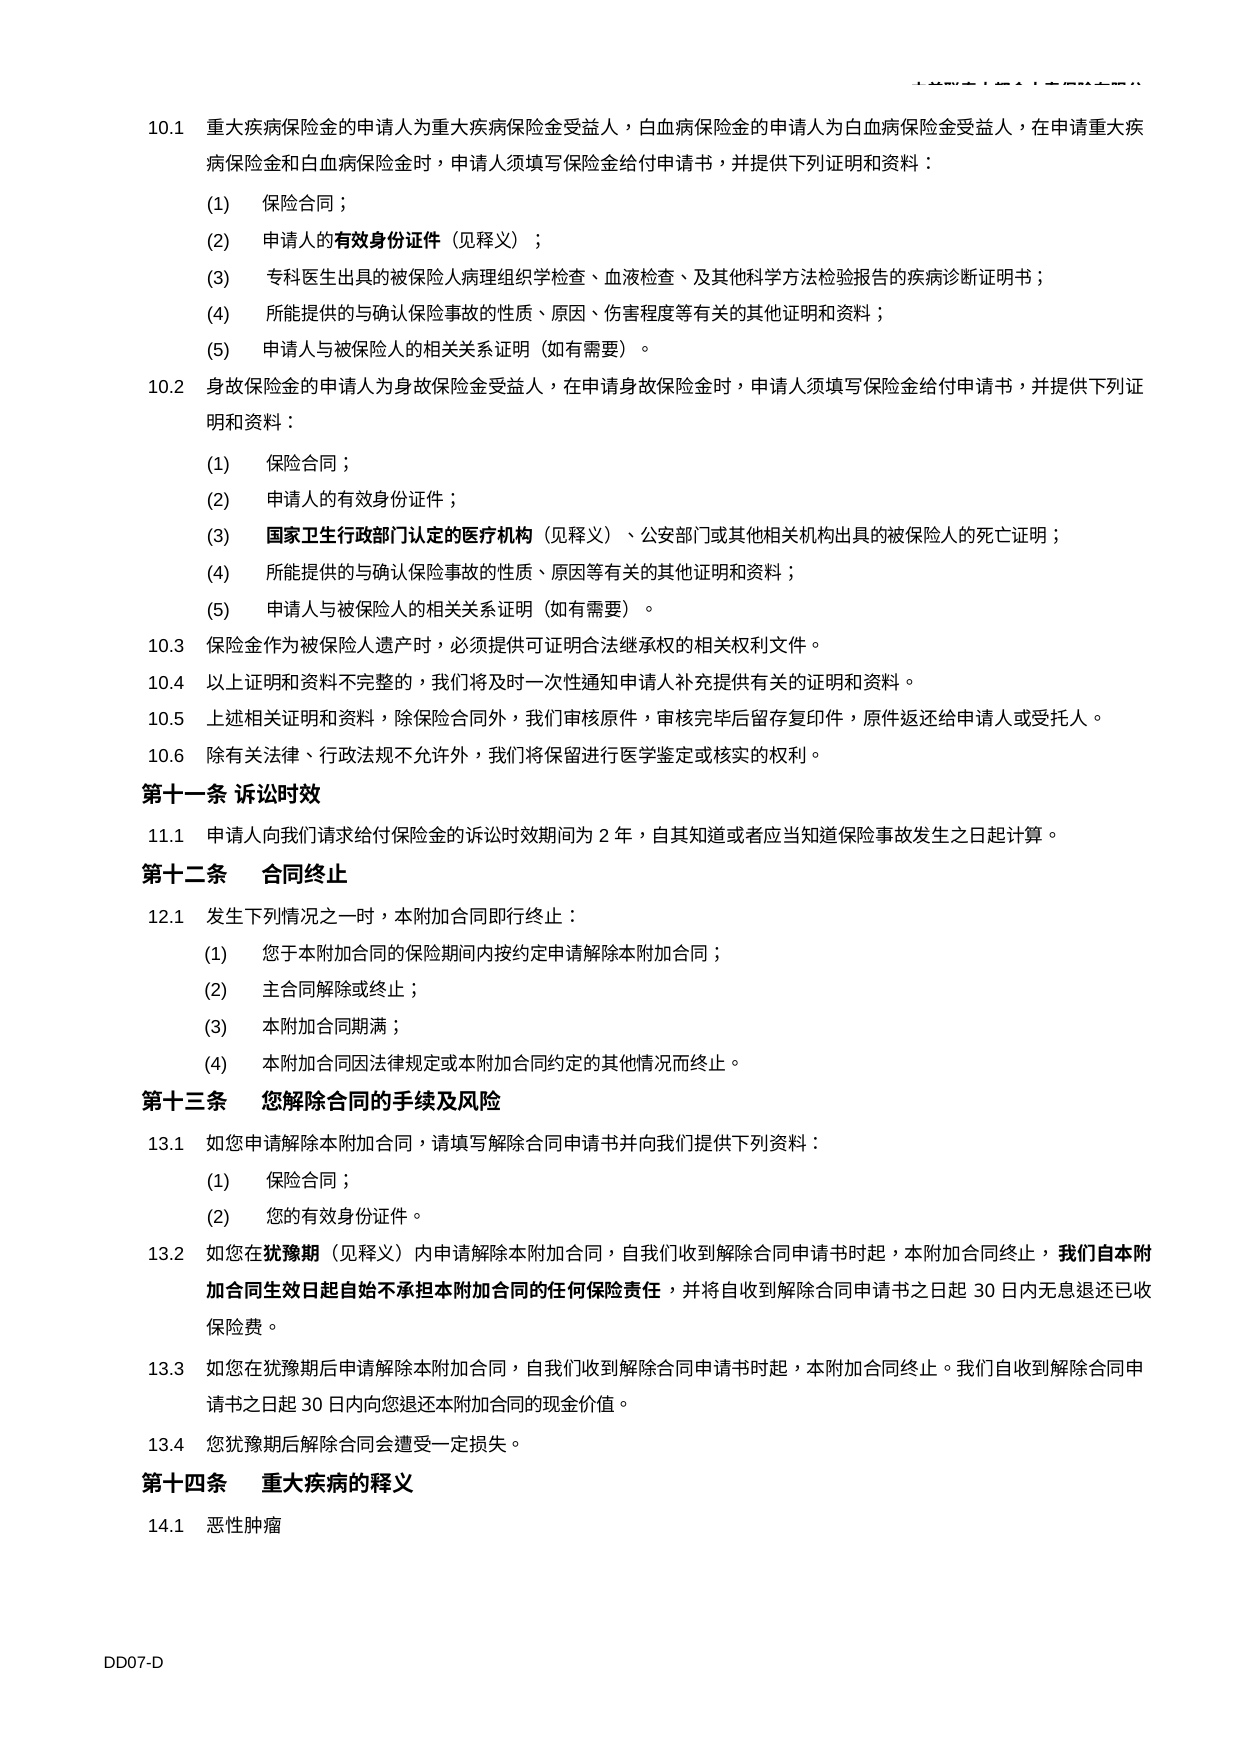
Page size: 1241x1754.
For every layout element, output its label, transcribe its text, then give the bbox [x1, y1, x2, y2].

list 您犹豫期后解除合同会遭受一定损失。 [148, 1431, 1163, 1457]
list 所能提供的与确认保险事故的性质、原因、伤害程度等有关的其他证明和资料； [207, 301, 1163, 326]
list 以上证明和资料不完整的，我们将及时一次性通知申请人补充提供有关的证明和资料。 [148, 669, 1163, 694]
list 主合同解除或终止； [204, 977, 1163, 1002]
list 专科医生出具的被保险人病理组织学检查、血液检查、及其他科学方法检验报告的疾病诊断证明书； [207, 264, 1163, 289]
list 本附加合同期满； [204, 1013, 1163, 1039]
subtitle 第十三条 您解除合同的手续及风险 [141, 1086, 1163, 1116]
list 申请人与被保险人的相关关系证明（如有需要）。 [207, 596, 1163, 621]
subtitle 第十二条 合同终止 [141, 859, 1163, 889]
list 重大疾病保险金的申请人为重大疾病保险金受益人，白血病保险金的申请人为白血病保险金受益人，在申请重大疾病保险金和白血病保险金时，申请人须填写保险金给付申请书，并提供下列证明和资料： [148, 114, 1152, 176]
text 11.1 申请人向我们请求给付保险金的诉讼时效期间为 2 年，自其知道或者应当知道保险事故发生之日起计算。 [148, 823, 1163, 848]
list 保险合同； [207, 1167, 1163, 1193]
list 本附加合同因法律规定或本附加合同约定的其他情况而终止。 [204, 1050, 1163, 1075]
list 国家卫生行政部门认定的医疗机构（见释义）、公安部门或其他相关机构出具的被保险人的死亡证明； [207, 523, 1163, 548]
list 保险金作为被保险人遗产时，必须提供可证明合法继承权的相关权利文件。 [148, 632, 1163, 658]
list 如您在犹豫期（见释义）内申请解除本附加合同，自我们收到解除合同申请书时起，本附加合同终止，我们自本附加合同生效日起自始不承担本附加合同的任何保险责任，并将自收到解除合同申请书之日起 30 日内无息退还已收保险费。 [148, 1240, 1153, 1340]
list 申请人的有效身份证件； [207, 486, 1163, 512]
list 保险合同； [207, 450, 1163, 475]
list 上述相关证明和资料，除保险合同外，我们审核原件，审核完毕后留存复印件，原件返还给申请人或受托人。 [148, 706, 1163, 731]
list 保险合同； [207, 191, 1163, 216]
list 除有关法律、行政法规不允许外，我们将保留进行医学鉴定或核实的权利。 [148, 742, 1163, 768]
list 您的有效身份证件。 [207, 1204, 1163, 1229]
list 发生下列情况之一时，本附加合同即行终止： [148, 903, 1163, 929]
list 如您申请解除本附加合同，请填写解除合同申请书并向我们提供下列资料： [148, 1131, 1163, 1156]
list 您于本附加合同的保险期间内按约定申请解除本附加合同； [204, 940, 1163, 966]
list 身故保险金的申请人为身故保险金受益人，在申请身故保险金时，申请人须填写保险金给付申请书，并提供下列证明和资料： [148, 373, 1152, 435]
subtitle 第十四条 重大疾病的释义 [141, 1467, 1163, 1497]
list 申请人与被保险人的相关关系证明（如有需要）。 [207, 337, 1163, 362]
list 如您在犹豫期后申请解除本附加合同，自我们收到解除合同申请书时起，本附加合同终止。我们自收到解除合同申请书之日起 30 日内向您退还本附加合同的现金价值。 [148, 1355, 1153, 1416]
list 申请人的有效身份证件（见释义）； [207, 227, 1163, 253]
list 所能提供的与确认保险事故的性质、原因等有关的其他证明和资料； [207, 559, 1163, 585]
subtitle 第十一条 诉讼时效 [141, 778, 1163, 808]
list 恶性肿瘤 [148, 1512, 1163, 1537]
